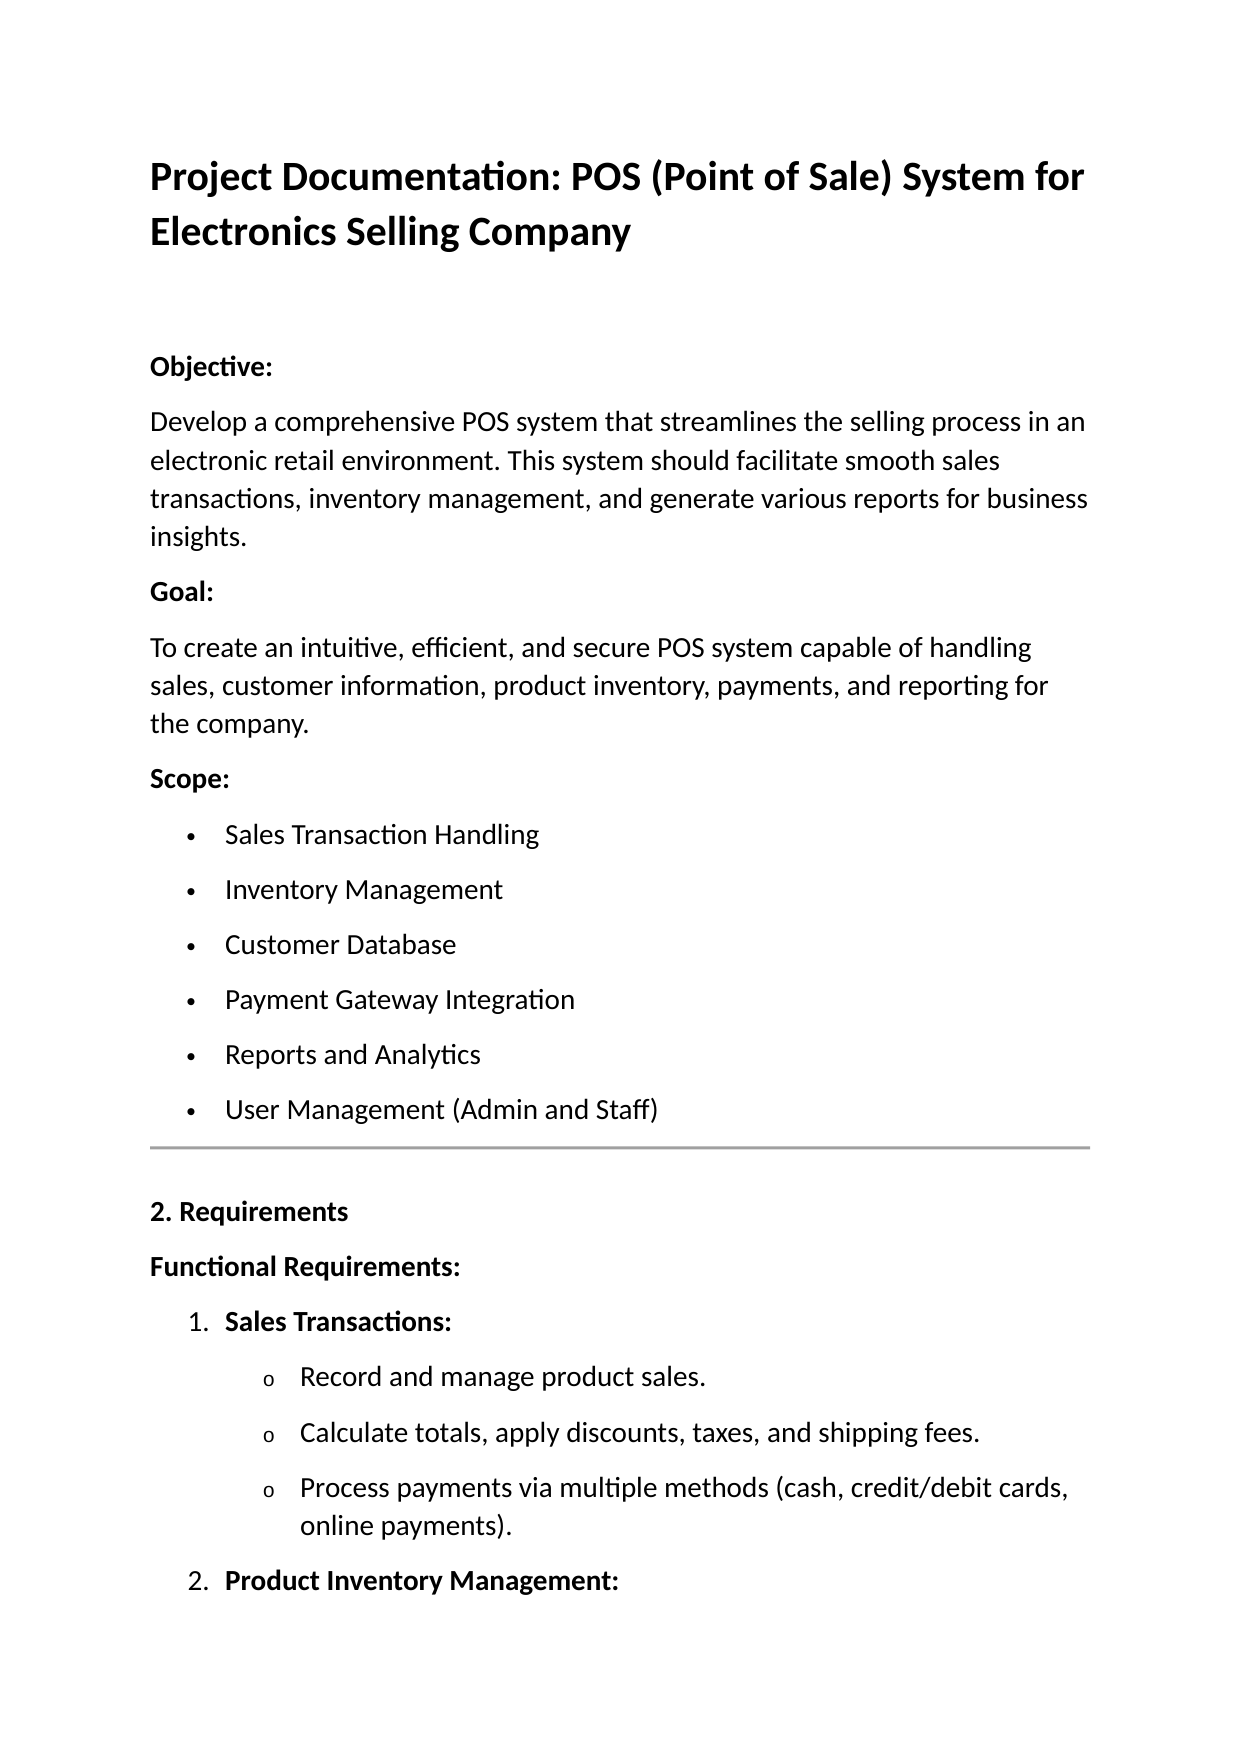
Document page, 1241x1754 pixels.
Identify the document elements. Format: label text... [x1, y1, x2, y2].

list Calculate totals, apply discounts, taxes, and shipping fees. [262, 1414, 1090, 1449]
list User Management (Admin and Staff) [187, 1091, 1090, 1127]
text Functional Requirements: [150, 1248, 1090, 1284]
list Reports and Analytics [187, 1036, 1090, 1072]
text 2. Requirements [150, 1193, 1090, 1229]
list Product Inventory Management: [187, 1562, 1090, 1598]
text Scope: [150, 761, 1090, 796]
text Objective: [150, 348, 1090, 384]
text Project Documentation: POS (Point of Sale) System for Electronics Selling Company [150, 150, 1090, 256]
list Customer Database [187, 926, 1090, 962]
list Payment Gateway Integration [187, 981, 1090, 1017]
list Inventory Management [187, 871, 1090, 906]
text Goal: [150, 573, 1090, 609]
list Record and manage product sales. [262, 1358, 1090, 1394]
list Sales Transactions: [187, 1303, 1090, 1339]
text Develop a comprehensive POS system that streamlines the selling process in an electronic retail environment. This system should facilitate smooth sales transactions, inventory management, and generate various reports for business insights. [150, 403, 1090, 554]
list Sales Transaction Handling [187, 816, 1090, 851]
list Process payments via multiple methods (cash, credit/debit cards, online payments). [262, 1469, 1090, 1543]
text To create an intuitive, efficient, and secure POS system capable of handling sales, customer information, product inventory, payments, and reporting for the company. [150, 629, 1090, 741]
